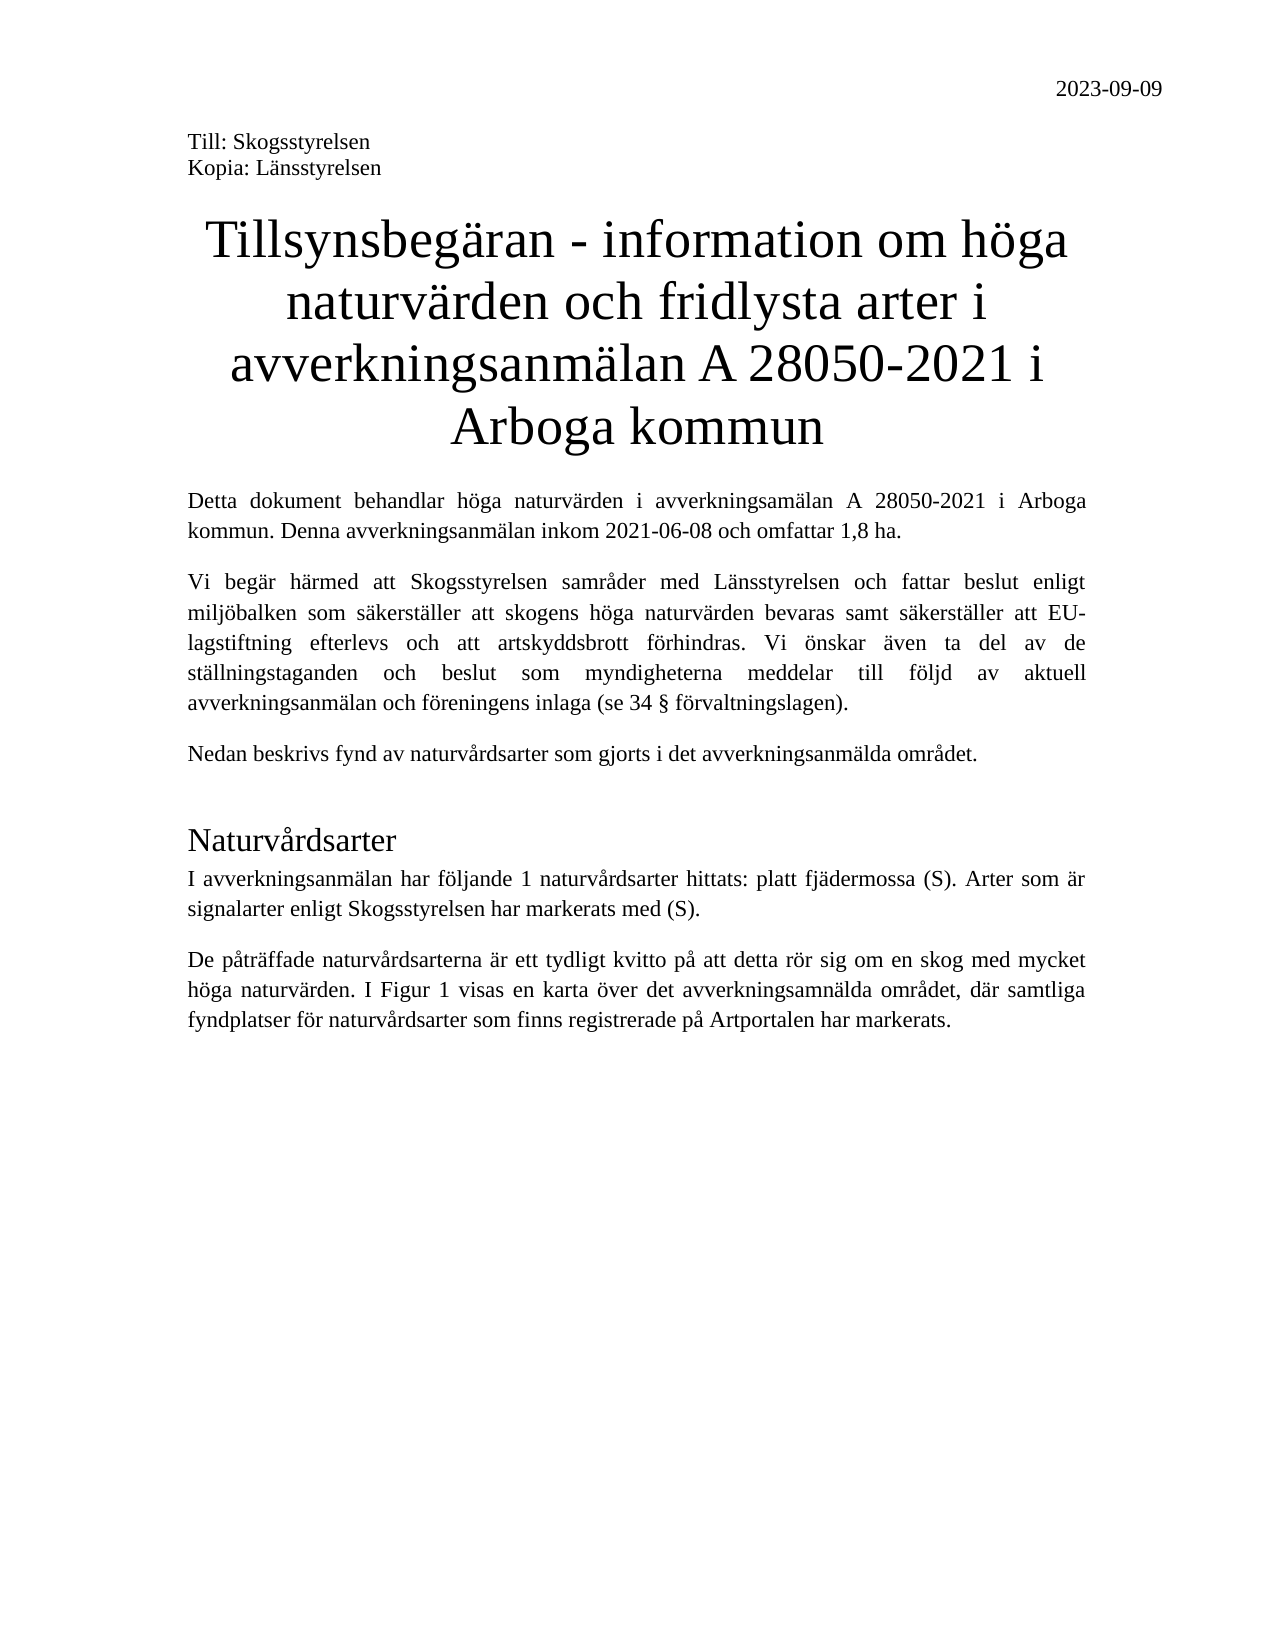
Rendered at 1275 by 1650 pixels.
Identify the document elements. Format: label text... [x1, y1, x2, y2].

text Vi begär härmed att Skogsstyrelsen samråder med Länsstyrelsen och fattar beslut enligt miljöbalken som säkerställer att skogens höga naturvärden bevaras samt säkerställer att EU-lagstiftning efterlevs och att artskyddsbrott förhindras. Vi önskar även ta del av de ställningstaganden och beslut som myndigheterna meddelar till följd av aktuell avverkningsanmälan och föreningens inlaga (se 34 § förvaltningslagen). [187, 568, 1087, 716]
text Nedan beskrivs fynd av naturvårdsarter som gjorts i det avverkningsanmälda området. [187, 740, 1087, 767]
text Detta dokument behandlar höga naturvärden i avverkningsamälan A 28050-2021 i Arboga kommun. Denna avverkningsanmälan inkom 2021-06-08 och omfattar 1,8 ha. [187, 487, 1087, 544]
subtitle Naturvårdsarter [187, 821, 1087, 859]
text De påträffade naturvårdsarterna är ett tydligt kvitto på att detta rör sig om en skog med mycket höga naturvärden. I Figur 1 visas en karta över det avverkningsamnälda området, där samtliga fyndplatser för naturvårdsarter som finns registrerade på Artportalen har markerats. [187, 946, 1087, 1033]
text I avverkningsanmälan har följande 1 naturvårdsarter hittats: platt fjädermossa (S). Arter som är signalarter enligt Skogsstyrelsen har markerats med (S). [187, 864, 1087, 921]
title Tillsynsbegäran - information om höga naturvärden och fridlysta arter i avverkningsanmälan A 28050-2021 i Arboga kommun [187, 207, 1087, 456]
